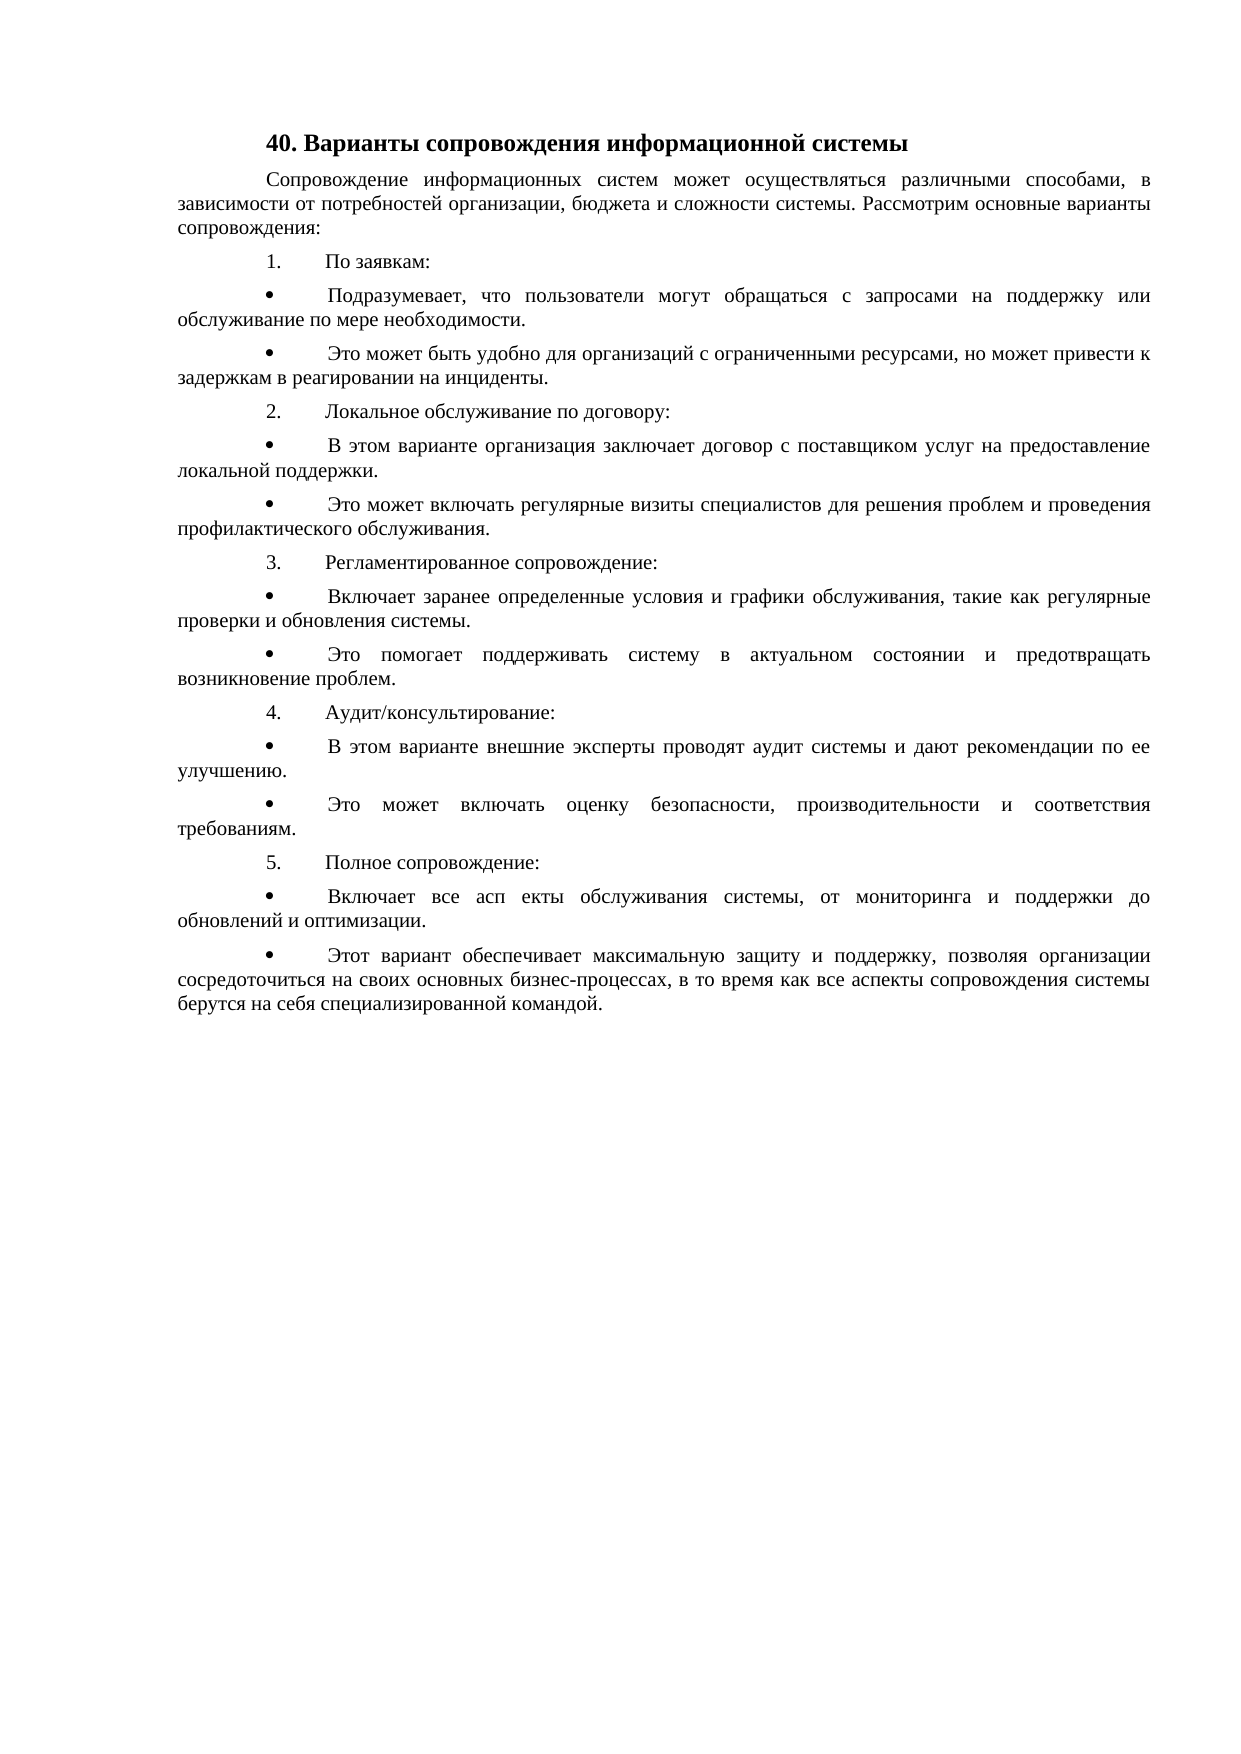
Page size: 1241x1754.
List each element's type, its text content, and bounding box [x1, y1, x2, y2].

list Включает заранее определенные условия и графики обслуживания, такие как регулярные проверки и обновления системы. [177, 584, 1152, 632]
list Это может быть удобно для организаций с ограниченными ресурсами, но может привести к задержкам в реагировании на инциденты. [177, 341, 1152, 389]
list По заявкам: [177, 249, 1152, 273]
list В этом варианте организация заключает договор с поставщиком услуг на предоставление локальной поддержки. [177, 433, 1152, 482]
list Это помогает поддерживать систему в актуальном состоянии и предотвращать возникновение проблем. [177, 642, 1152, 690]
list Подразумевает, что пользователи могут обращаться с запросами на поддержку или обслуживание по мере необходимости. [177, 283, 1152, 331]
text 40. Варианты сопровождения информационной системы [177, 128, 1152, 157]
list Это может включать оценку безопасности, производительности и соответствия требованиям. [177, 792, 1152, 840]
list Регламентированное сопровождение: [177, 550, 1152, 574]
list В этом варианте внешние эксперты проводят аудит системы и дают рекомендации по ее улучшению. [177, 734, 1152, 782]
list Включает все асп екты обслуживания системы, от мониторинга и поддержки до обновлений и оптимизации. [177, 884, 1152, 932]
list Это может включать регулярные визиты специалистов для решения проблем и проведения профилактического обслуживания. [177, 492, 1152, 540]
list Этот вариант обеспечивает максимальную защиту и поддержку, позволяя организации сосредоточиться на своих основных бизнес-процессах, в то время как все аспекты сопровождения системы берутся на себя специализированной командой. [177, 942, 1152, 1015]
text Сопровождение информационных систем может осуществляться различными способами, в зависимости от потребностей организации, бюджета и сложности системы. Рассмотрим основные варианты сопровождения: [177, 167, 1152, 239]
list Аудит/консультирование: [177, 700, 1152, 724]
list Полное сопровождение: [177, 850, 1152, 874]
list Локальное обслуживание по договору: [177, 399, 1152, 423]
